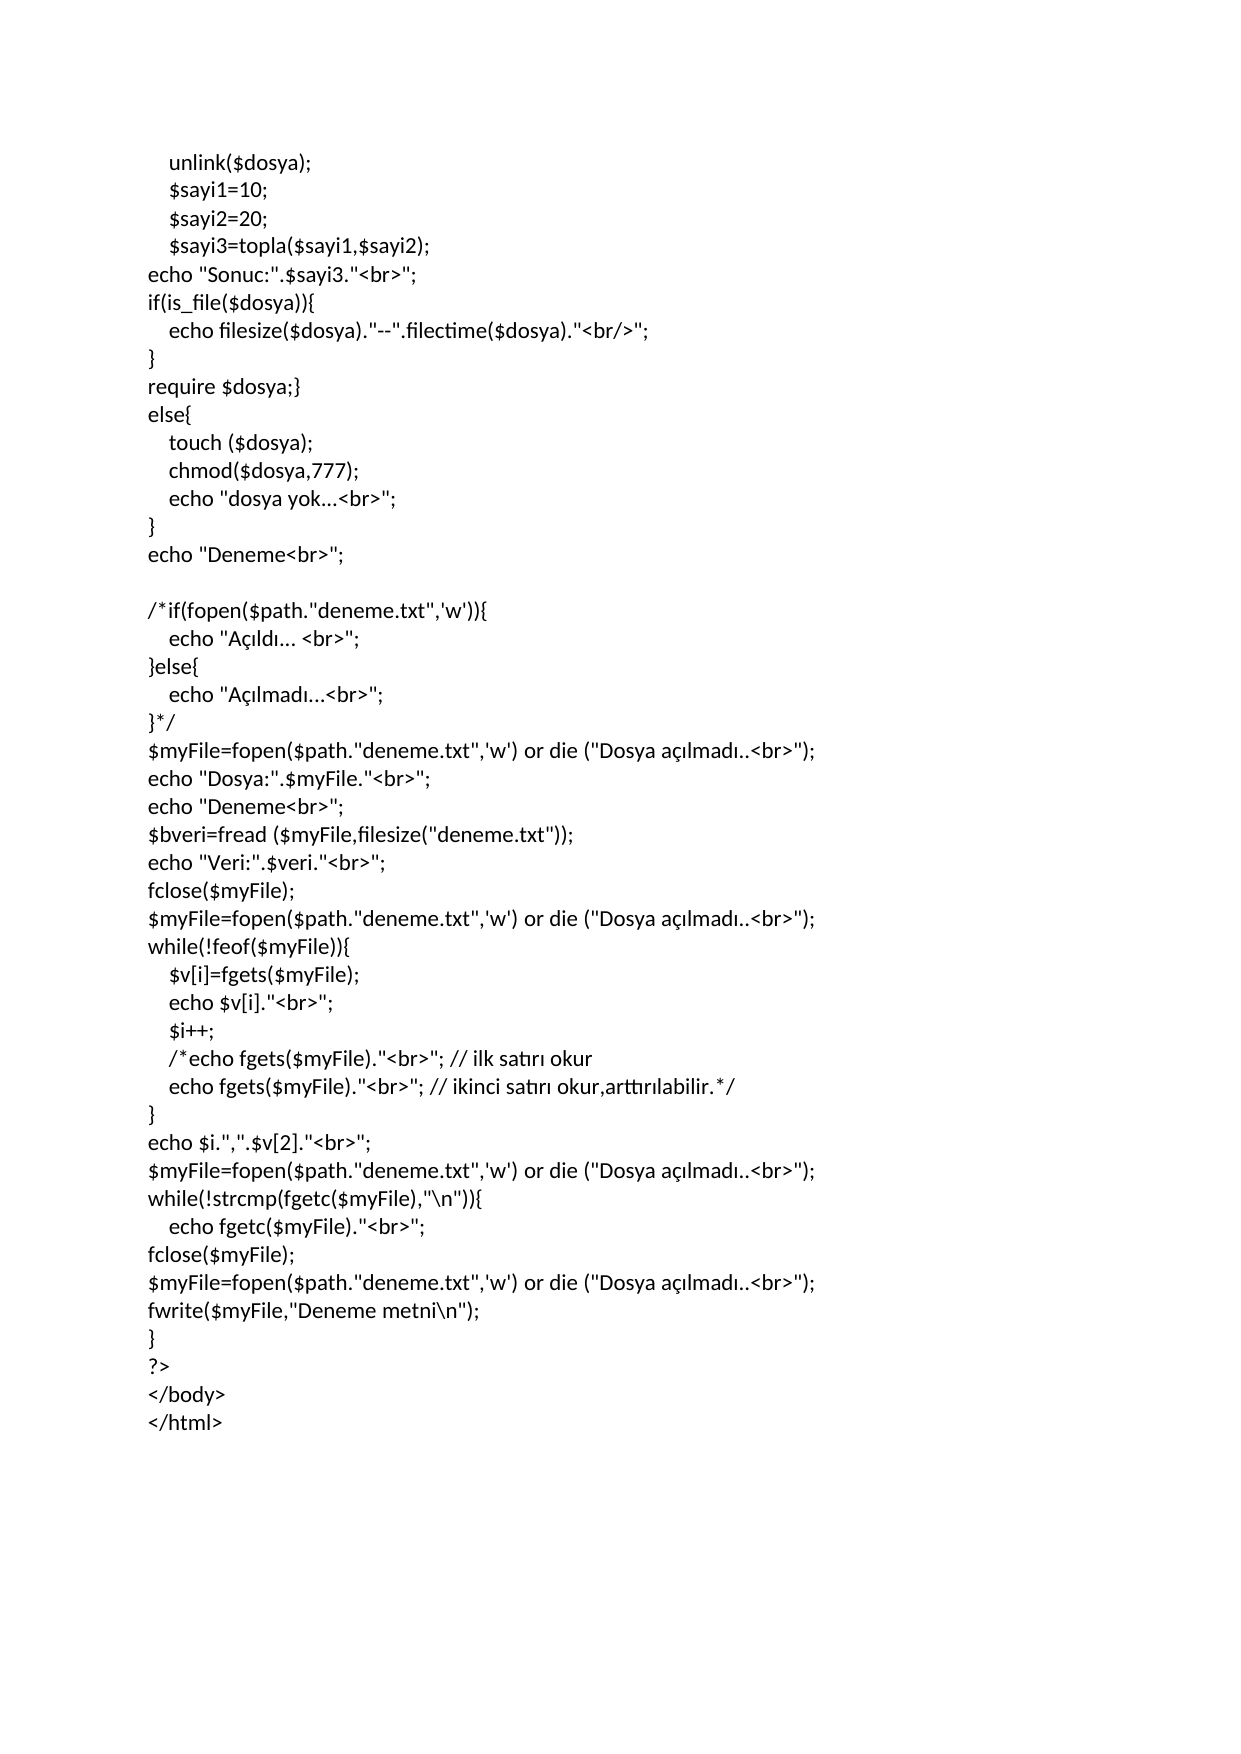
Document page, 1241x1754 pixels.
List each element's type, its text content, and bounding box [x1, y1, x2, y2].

text echo "Deneme<br>"; [148, 540, 1093, 568]
text /*echo fgets($myFile)."<br>"; // ilk satırı okur [148, 1044, 1093, 1072]
text echo $v[i]."<br>"; [148, 988, 1093, 1016]
text fclose($myFile); [148, 1240, 1093, 1268]
text $myFile=fopen($path."deneme.txt",'w') or die ("Dosya açılmadı..<br>"); [148, 736, 1093, 764]
text $sayi1=10; [148, 176, 1093, 204]
text echo "Sonuc:".$sayi3."<br>"; [148, 260, 1093, 288]
text if(is_file($dosya)){ [148, 288, 1093, 316]
text unlink($dosya); [148, 148, 1093, 176]
text require $dosya;} [148, 372, 1093, 400]
text fwrite($myFile,"Deneme metni\n"); [148, 1296, 1093, 1324]
text $sayi3=topla($sayi1,$sayi2); [148, 232, 1093, 260]
text $v[i]=fgets($myFile); [148, 960, 1093, 988]
text } [148, 1324, 1093, 1352]
text } [148, 1100, 1093, 1128]
text else{ [148, 400, 1093, 428]
text while(!strcmp(fgetc($myFile),"\n")){ [148, 1184, 1093, 1212]
text </body> [148, 1381, 1093, 1408]
text $bveri=fread ($myFile,filesize("deneme.txt")); [148, 820, 1093, 848]
text echo fgetc($myFile)."<br>"; [148, 1212, 1093, 1240]
text echo "Dosya:".$myFile."<br>"; [148, 764, 1093, 792]
text $myFile=fopen($path."deneme.txt",'w') or die ("Dosya açılmadı..<br>"); [148, 1156, 1093, 1184]
text $myFile=fopen($path."deneme.txt",'w') or die ("Dosya açılmadı..<br>"); [148, 904, 1093, 932]
text echo $i.",".$v[2]."<br>"; [148, 1128, 1093, 1156]
text echo "Açılmadı...<br>"; [148, 680, 1093, 708]
text }*/ [148, 708, 1093, 736]
text ?> [148, 1352, 1093, 1381]
text fclose($myFile); [148, 876, 1093, 904]
text /*if(fopen($path."deneme.txt",'w')){ [148, 596, 1093, 624]
text while(!feof($myFile)){ [148, 932, 1093, 960]
text </html> [148, 1408, 1093, 1437]
text chmod($dosya,777); [148, 456, 1093, 484]
text $sayi2=20; [148, 204, 1093, 232]
text } [148, 512, 1093, 540]
text }else{ [148, 652, 1093, 680]
text echo "Açıldı... <br>"; [148, 624, 1093, 652]
text } [148, 344, 1093, 372]
text touch ($dosya); [148, 428, 1093, 456]
text echo fgets($myFile)."<br>"; // ikinci satırı okur,arttırılabilir.*/ [148, 1072, 1093, 1100]
text $i++; [148, 1016, 1093, 1044]
text echo "dosya yok...<br>"; [148, 484, 1093, 512]
text echo "Veri:".$veri."<br>"; [148, 848, 1093, 876]
text $myFile=fopen($path."deneme.txt",'w') or die ("Dosya açılmadı..<br>"); [148, 1268, 1093, 1296]
text echo filesize($dosya)."--".filectime($dosya)."<br/>"; [148, 316, 1093, 344]
text echo "Deneme<br>"; [148, 792, 1093, 820]
